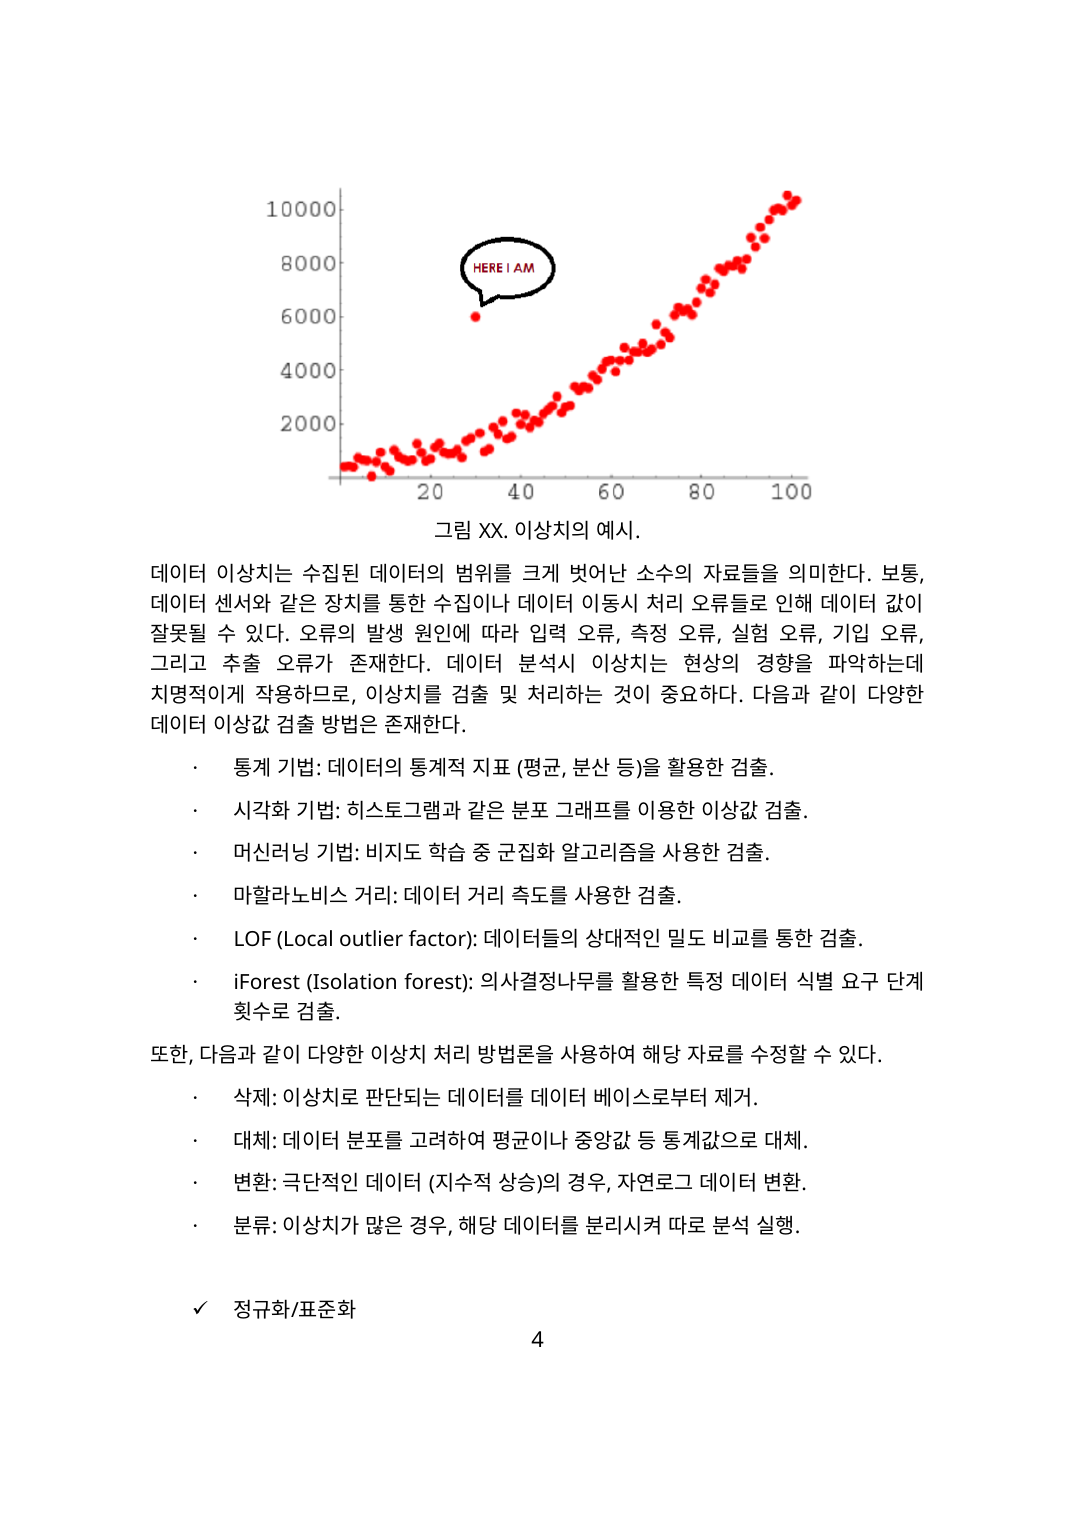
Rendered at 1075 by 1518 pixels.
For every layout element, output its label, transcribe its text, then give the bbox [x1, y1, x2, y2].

list LOF (Local outlier factor): 데이터들의 상대적인 밀도 비교를 통한 검출. [192, 922, 925, 953]
list 통계 기법: 데이터의 통계적 지표 (평균, 분산 등)을 활용한 검출. [192, 751, 925, 781]
list 정규화/표준화 [192, 1293, 925, 1323]
list 시각화 기법: 히스토그램과 같은 분포 그래프를 이용한 이상값 검출. [192, 794, 925, 824]
list 삭제: 이상치로 판단되는 데이터를 데이터 베이스로부터 제거. [192, 1081, 925, 1111]
list 변환: 극단적인 데이터 (지수적 상승)의 경우, 자연로그 데이터 변환. [192, 1167, 925, 1197]
list 대체: 데이터 분포를 고려하여 평균이나 중앙값 등 통계값으로 대체. [192, 1124, 925, 1154]
picture [257, 177, 818, 502]
list 머신러닝 기법: 비지도 학습 중 군집화 알고리즘을 사용한 검출. [192, 837, 925, 867]
list 분류: 이상치가 많은 경우, 해당 데이터를 분리시켜 따로 분석 실행. [192, 1209, 925, 1240]
text 데이터 이상치는 수집된 데이터의 범위를 크게 벗어난 소수의 자료들을 의미한다. 보통, 데이터 센서와 같은 장치를 통한 수집이나 데이터 이동시 처리 오류들로 인해 데이터 값이 잘못될 수 있다. 오류의 발생 원인에 따라 입력 오류, 측정 오류, 실험 오류, 기입 오류, 그리고 추출 오류가 존재한다. 데이터 분석시 이상치는 현상의 경향을 파악하는데 치명적이게 작용하므로, 이상치를 검출 및 처리하는 것이 중요하다. 다음과 같이 다양한 데이터 이상값 검출 방법은 존재한다. [150, 557, 925, 738]
list iForest (Isolation forest): 의사결정나무를 활용한 특정 데이터 식별 요구 단계 횟수로 검출. [192, 965, 925, 1026]
text 또한, 다음과 같이 다양한 이상치 처리 방법론을 사용하여 해당 자료를 수정할 수 있다. [150, 1038, 925, 1068]
text 그림 XX. 이상치의 예시. [150, 514, 925, 544]
list 마할라노비스 거리: 데이터 거리 측도를 사용한 검출. [192, 879, 925, 910]
